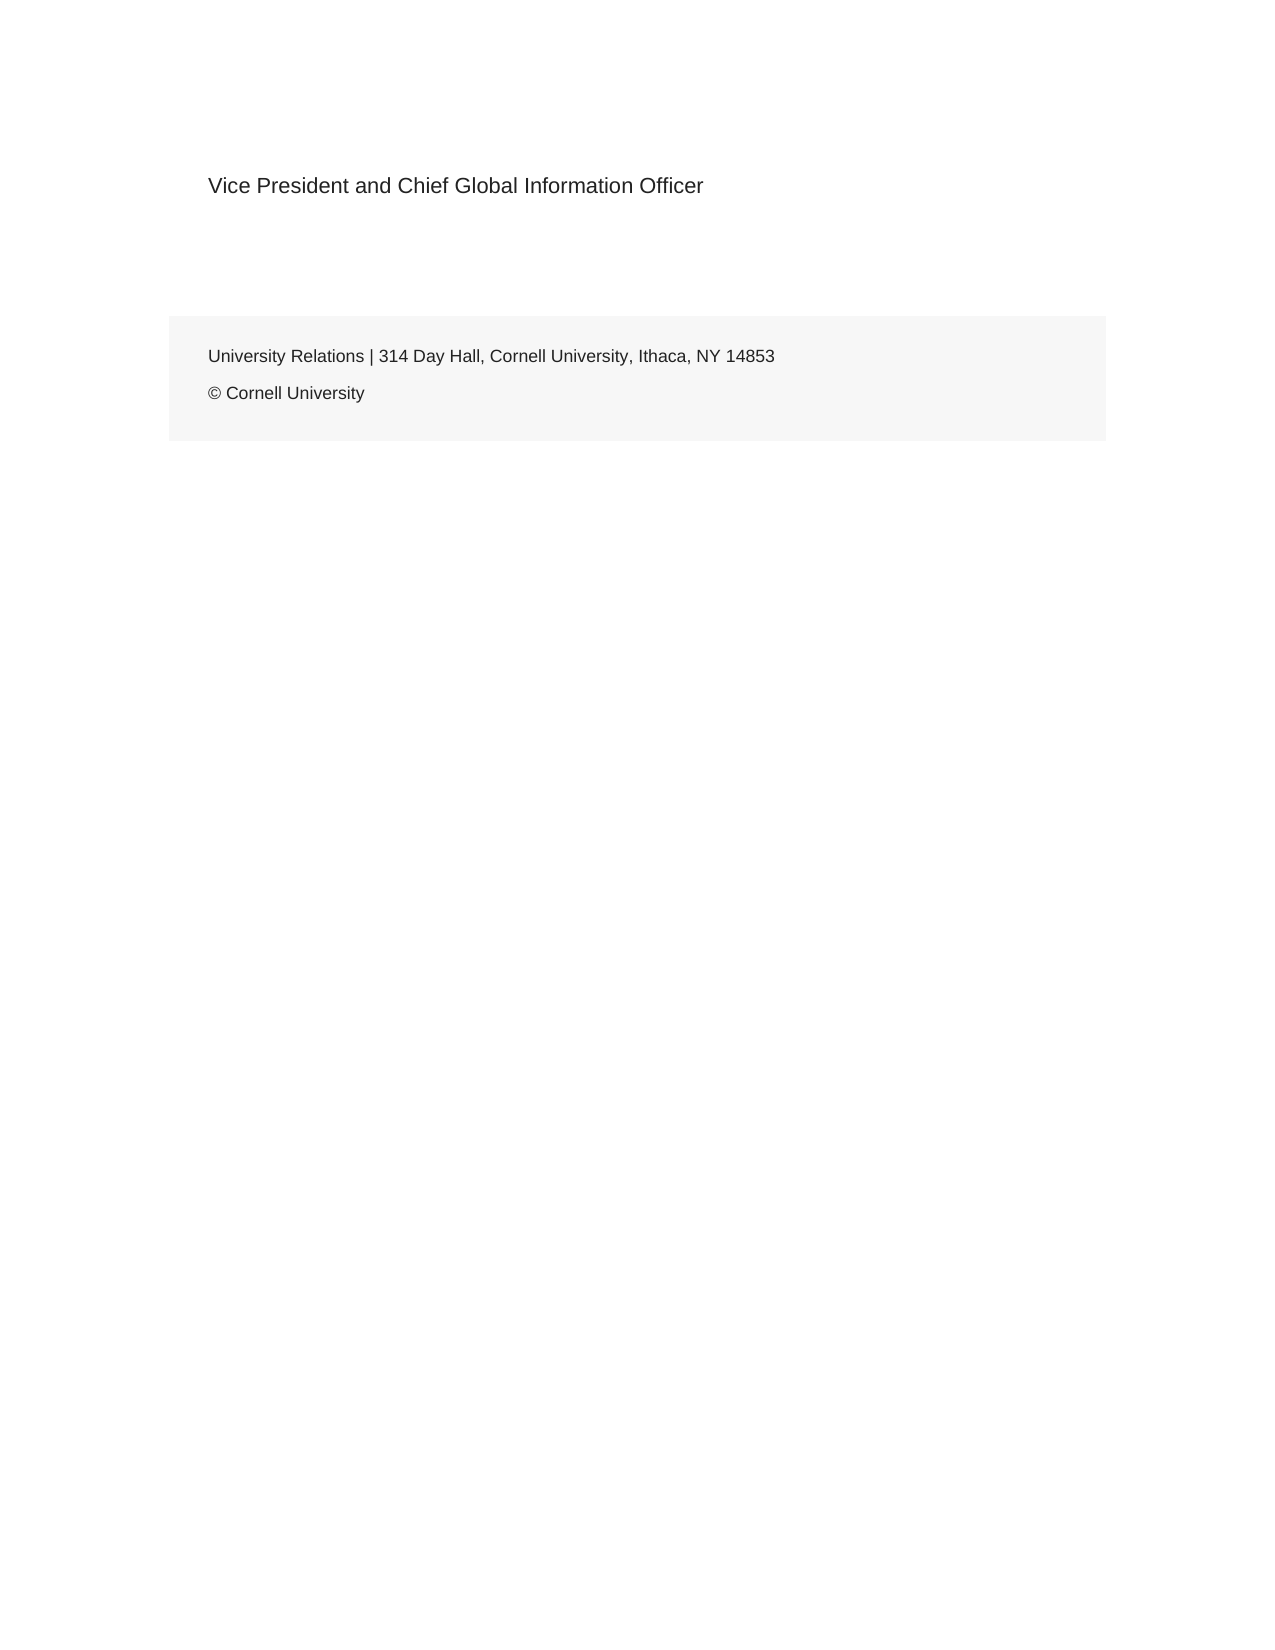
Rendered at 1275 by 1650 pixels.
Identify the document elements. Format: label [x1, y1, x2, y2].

table_cell [150, 150, 1125, 442]
